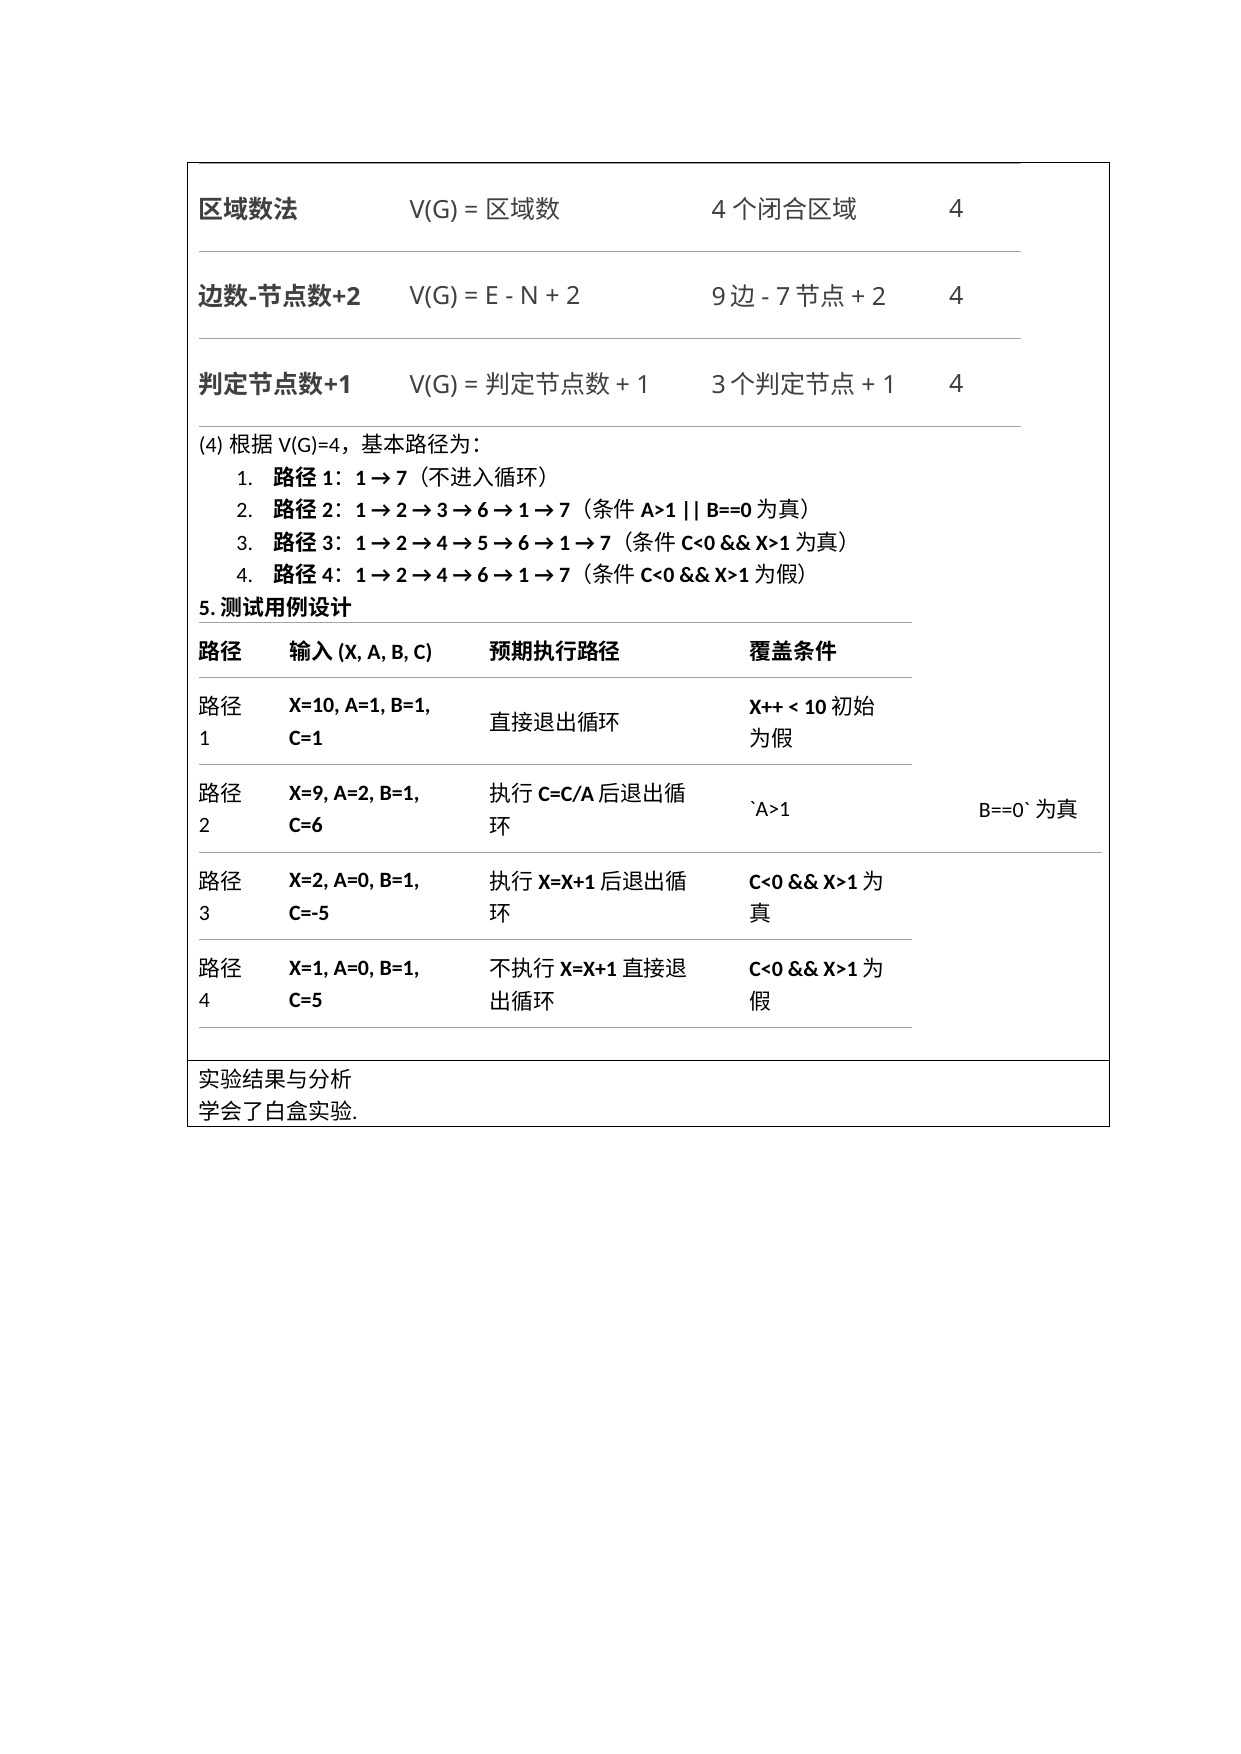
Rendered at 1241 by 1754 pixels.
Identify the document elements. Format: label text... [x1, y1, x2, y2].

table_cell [188, 163, 1109, 1060]
table_cell 实验结果与分析 学会了白盒实验. [188, 1061, 1109, 1126]
